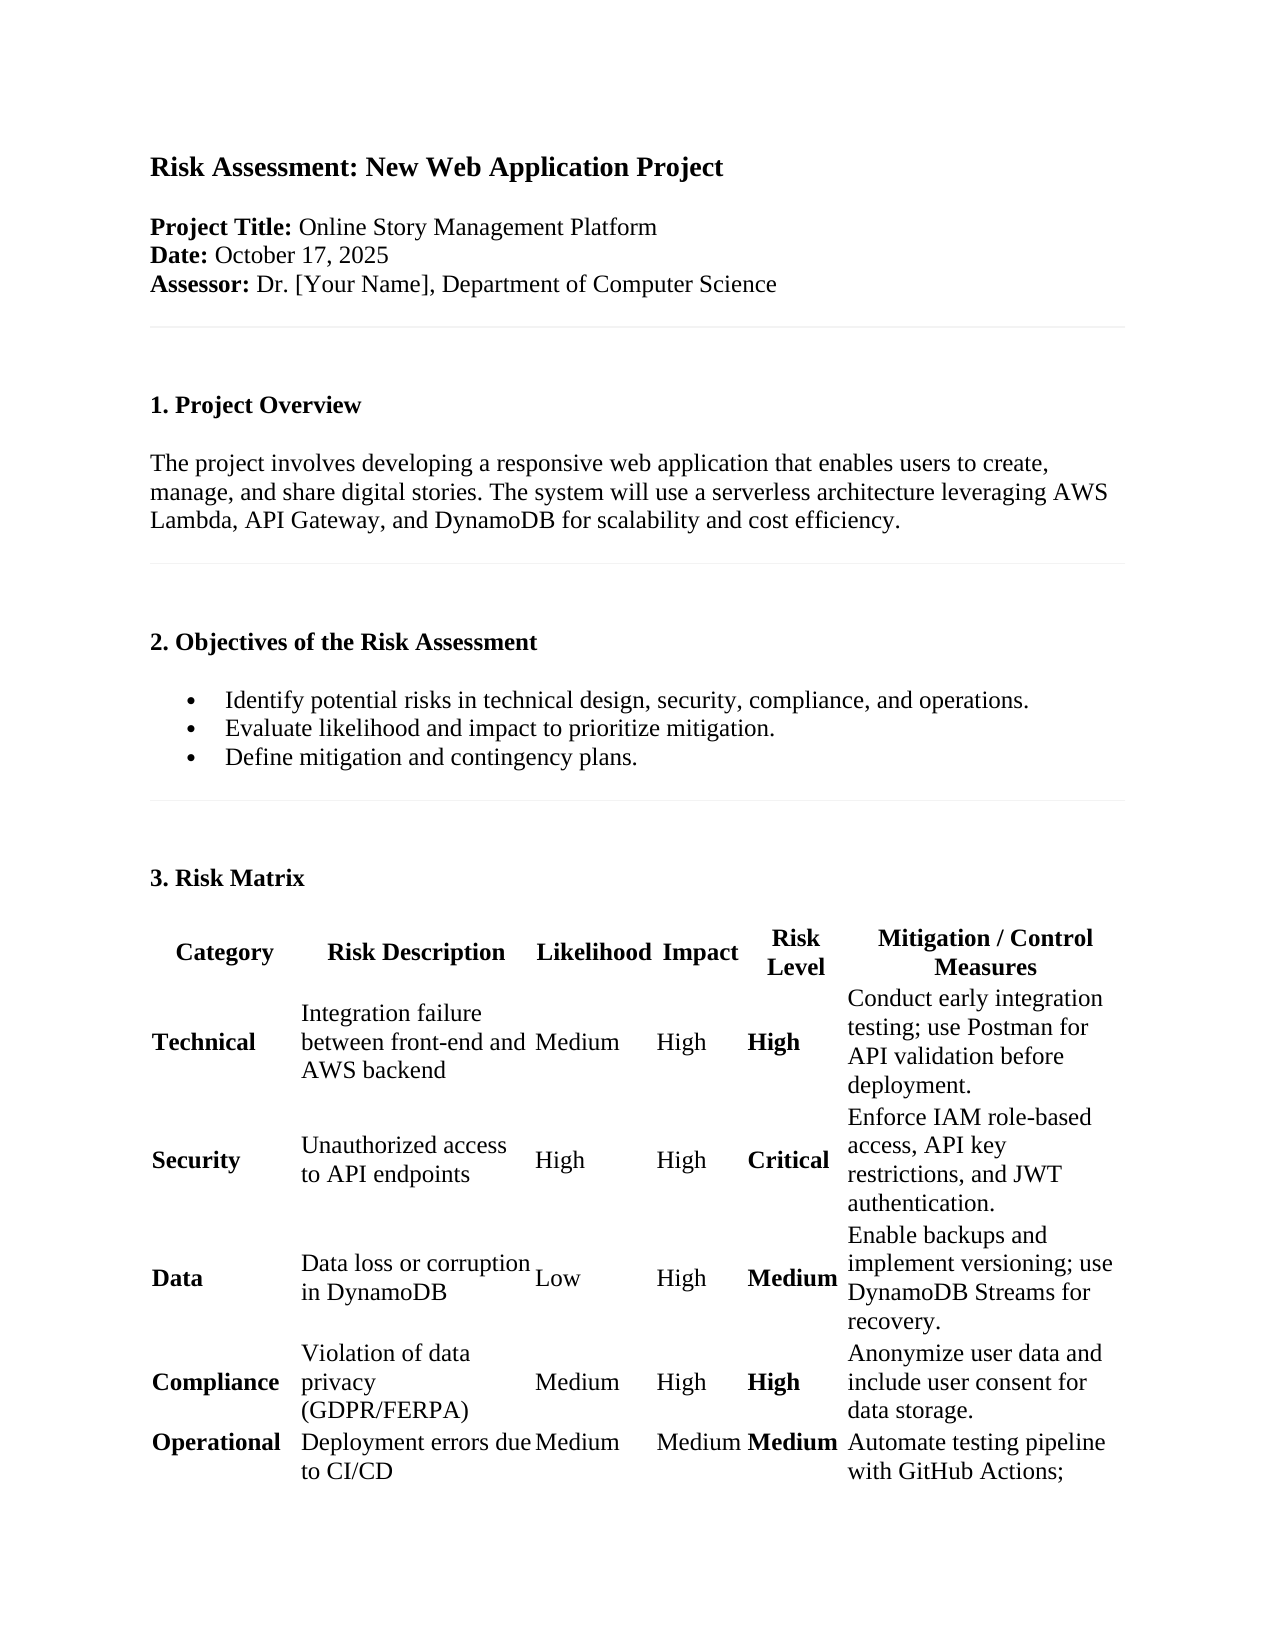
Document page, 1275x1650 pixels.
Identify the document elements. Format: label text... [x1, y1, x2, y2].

list Evaluate likelihood and impact to prioritize mitigation. [187, 713, 1125, 742]
table_cell High [746, 982, 846, 1100]
table_cell Data [150, 1218, 299, 1336]
table_cell Medium [746, 1426, 846, 1486]
text 1. Project Overview [150, 390, 1125, 419]
table_cell Integration failure between front-end and AWS backend [299, 982, 533, 1100]
table_cell Operational [150, 1426, 299, 1486]
table_cell Medium [533, 982, 655, 1100]
text 3. Risk Matrix [150, 863, 1125, 892]
table_cell Technical [150, 982, 299, 1100]
table_cell High [655, 1336, 746, 1426]
table_cell High [655, 1218, 746, 1336]
text Project Title: Online Story Management Platform Date: October 17, 2025 Assessor: Dr. [Your Name], Department of Computer Science [150, 212, 1125, 298]
table_cell High [655, 982, 746, 1100]
table_cell High [533, 1100, 655, 1218]
table_header Risk Level [746, 921, 846, 982]
table_header Likelihood [533, 921, 655, 982]
table_cell Critical [746, 1100, 846, 1218]
table_cell Medium [655, 1426, 746, 1486]
table_header Impact [655, 921, 746, 982]
text Risk Assessment: New Web Application Project [150, 150, 1125, 182]
table_cell Violation of data privacy (GDPR/FERPA) [299, 1336, 533, 1426]
list Define mitigation and contingency plans. [187, 742, 1125, 771]
table_cell Conduct early integration testing; use Postman for API validation before deployment. [846, 982, 1125, 1100]
table_cell Data loss or corruption in DynamoDB [299, 1218, 533, 1336]
table_cell Medium [533, 1426, 655, 1486]
table_header Category [150, 921, 299, 982]
table_cell Low [533, 1218, 655, 1336]
table_cell Enforce IAM role-based access, API key restrictions, and JWT authentication. [846, 1100, 1125, 1218]
list Identify potential risks in technical design, security, compliance, and operations. [187, 685, 1125, 713]
table_cell Compliance [150, 1336, 299, 1426]
table_cell Medium [533, 1336, 655, 1426]
table_cell High [746, 1336, 846, 1426]
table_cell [846, 1426, 1125, 1486]
table_cell Medium [746, 1218, 846, 1336]
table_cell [299, 1426, 533, 1486]
table_cell Security [150, 1100, 299, 1218]
table_cell High [655, 1100, 746, 1218]
table_cell Unauthorized access to API endpoints [299, 1100, 533, 1218]
table_header Mitigation / Control Measures [846, 921, 1125, 982]
table_header Risk Description [299, 921, 533, 982]
table_cell Anonymize user data and include user consent for data storage. [846, 1336, 1125, 1426]
text The project involves developing a responsive web application that enables users to create, manage, and share digital stories. The system will use a serverless architecture leveraging AWS Lambda, API Gateway, and DynamoDB for scalability and cost efficiency. [150, 448, 1125, 534]
text 2. Objectives of the Risk Assessment [150, 627, 1125, 656]
table_cell Enable backups and implement versioning; use DynamoDB Streams for recovery. [846, 1218, 1125, 1336]
